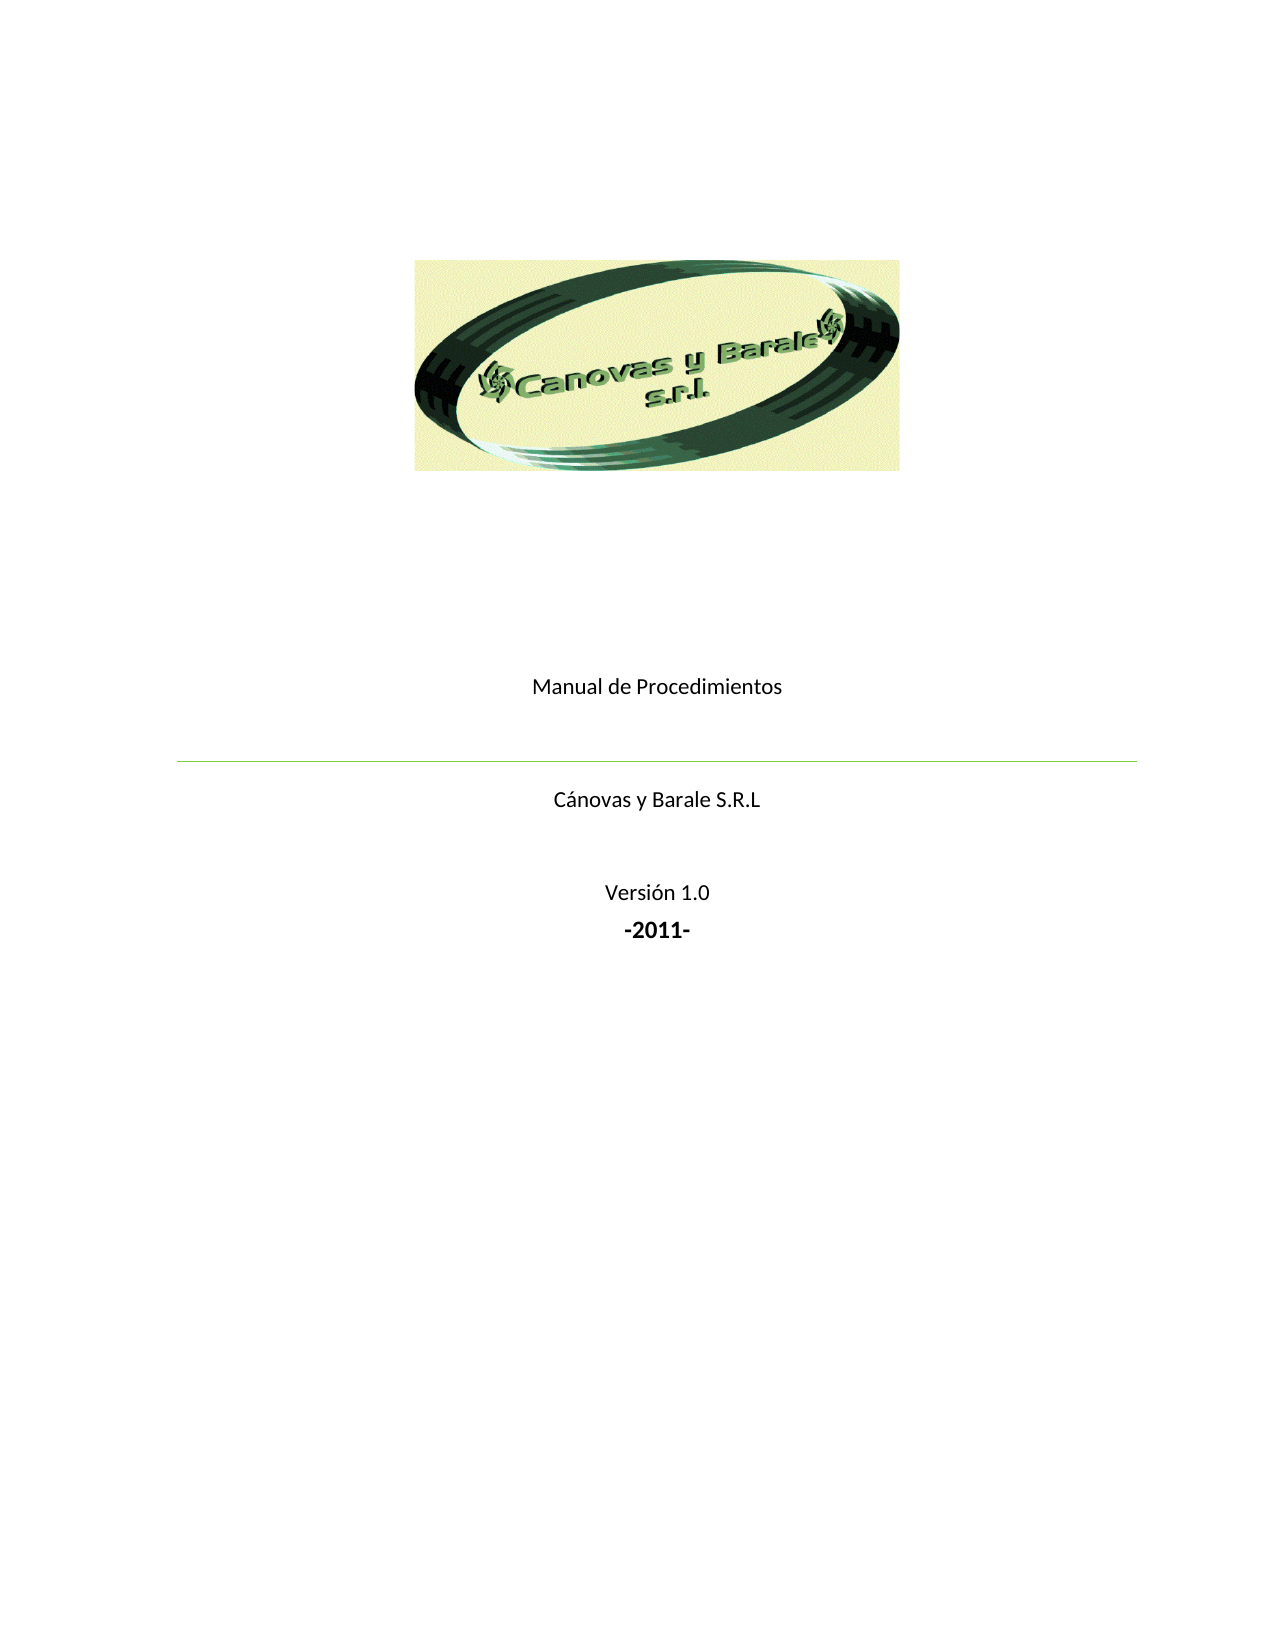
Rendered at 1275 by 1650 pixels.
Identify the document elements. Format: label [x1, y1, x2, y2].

picture [414, 260, 900, 471]
